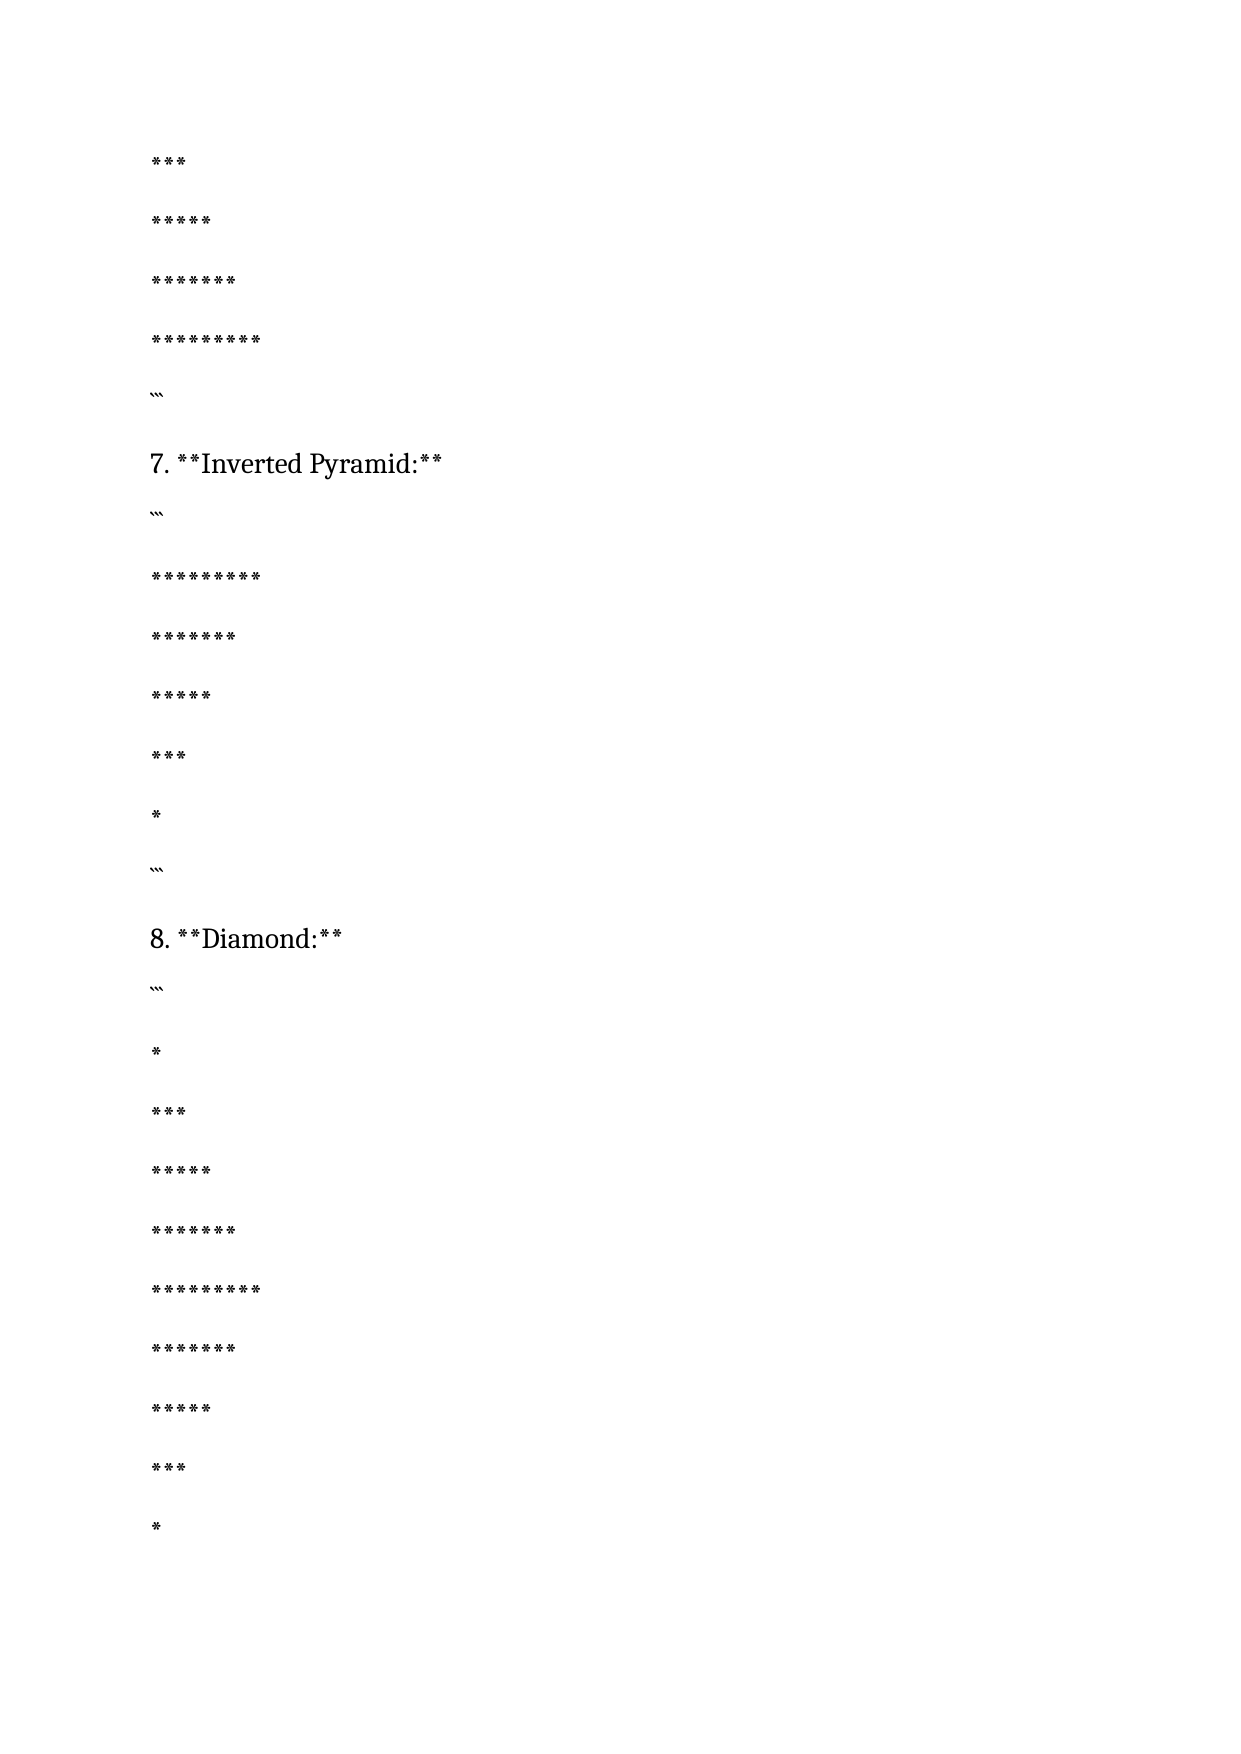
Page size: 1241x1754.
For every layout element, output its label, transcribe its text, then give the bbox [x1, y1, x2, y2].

text *** [150, 744, 1090, 777]
text ********* [150, 328, 1090, 362]
text ***** [150, 684, 1090, 718]
text ``` [150, 862, 1090, 896]
text * [150, 1516, 1090, 1549]
text *** [150, 150, 1090, 183]
text * [150, 1041, 1090, 1074]
text ``` [150, 506, 1090, 540]
text *** [150, 1100, 1090, 1133]
text * [150, 803, 1090, 837]
text 7. **Inverted Pyramid:** [150, 447, 1090, 480]
text ``` [150, 981, 1090, 1015]
text ***** [150, 1159, 1090, 1193]
text ******* [150, 269, 1090, 302]
text ***** [150, 1397, 1090, 1430]
text ********* [150, 1278, 1090, 1312]
text ***** [150, 209, 1090, 243]
text ******* [150, 1219, 1090, 1252]
text ******* [150, 625, 1090, 658]
text ******* [150, 1337, 1090, 1371]
text 8. **Diamond:** [150, 922, 1090, 955]
text ``` [150, 387, 1090, 421]
text *** [150, 1456, 1090, 1490]
text ********* [150, 566, 1090, 599]
